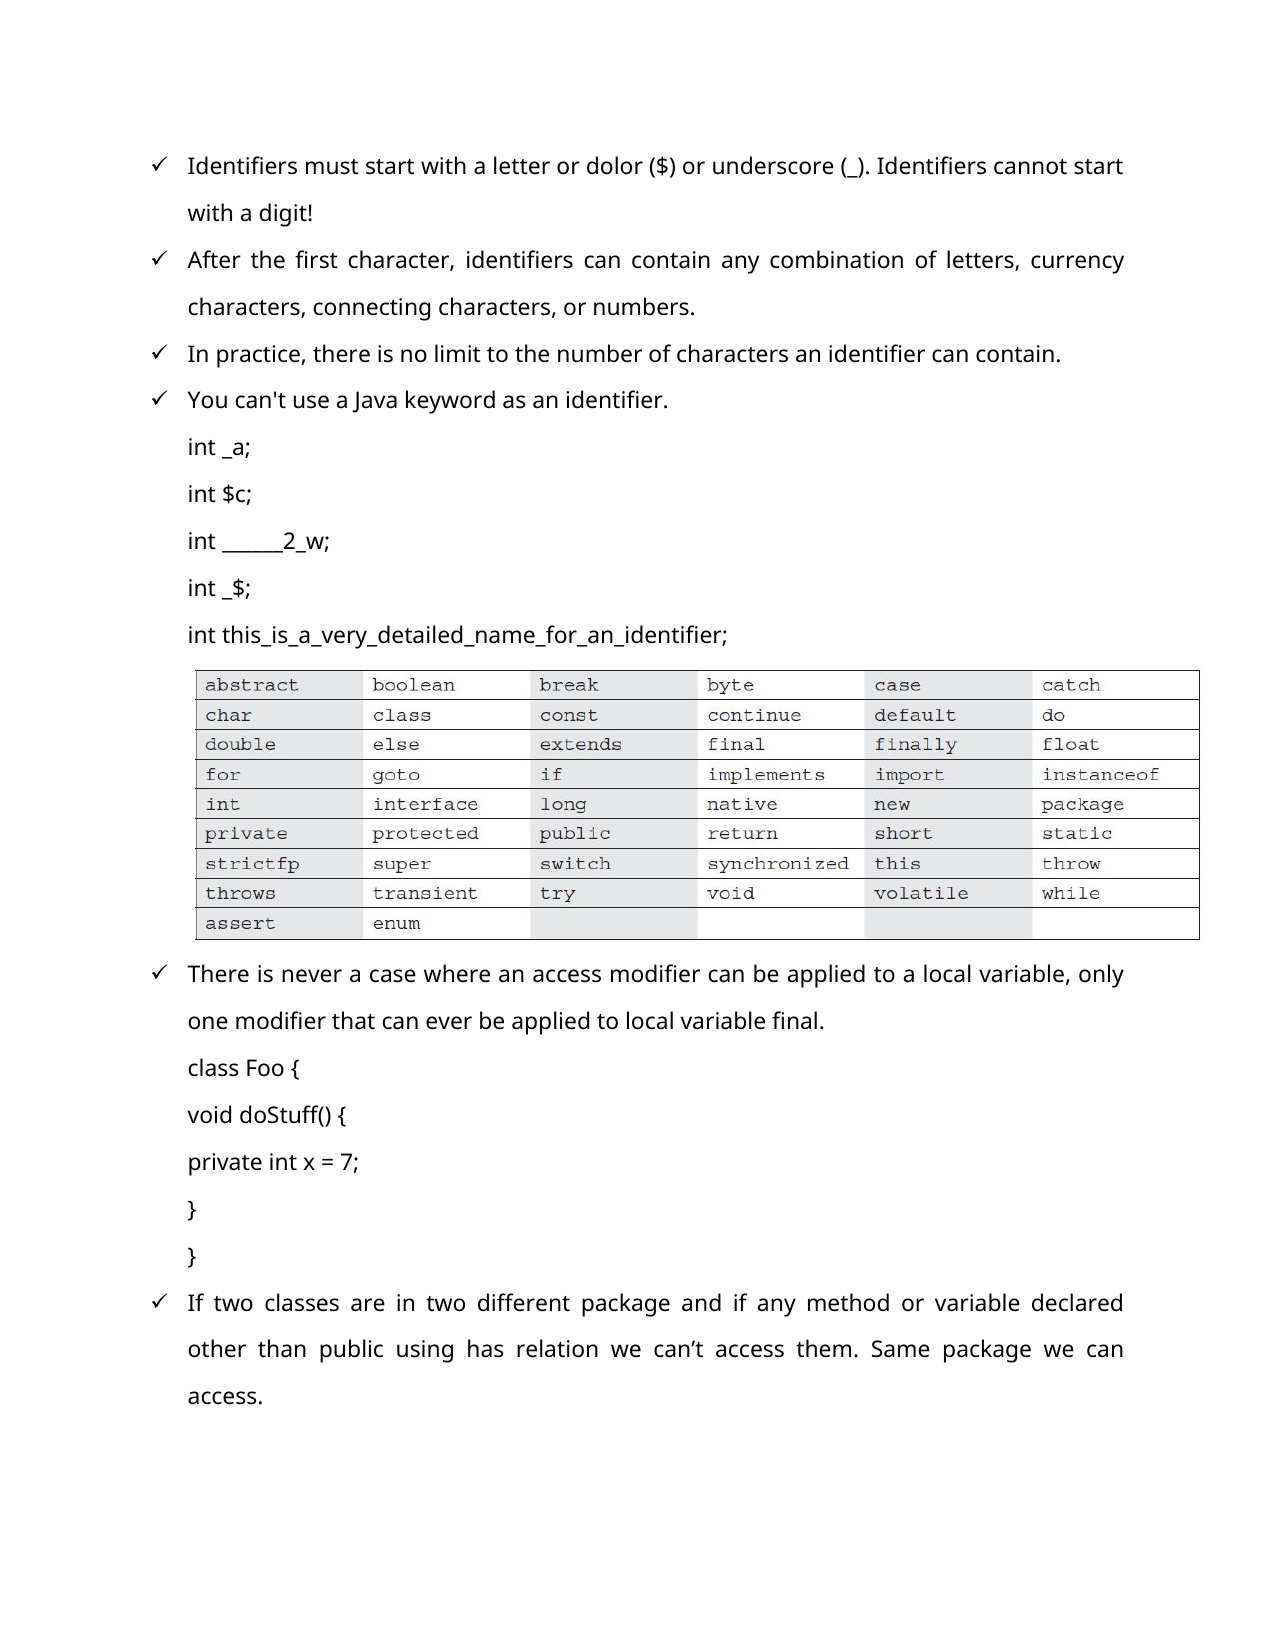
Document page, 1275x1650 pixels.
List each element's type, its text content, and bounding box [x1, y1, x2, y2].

list In practice, there is no limit to the number of characters an identifier can contain. [150, 337, 1125, 369]
list After the first character, identifiers can contain any combination of letters, currency characters, connecting characters, or numbers. [150, 244, 1125, 322]
list int ______2_w; [187, 525, 1125, 556]
list } [187, 1193, 1125, 1224]
list private int x = 7; [187, 1146, 1125, 1177]
list int _$; [187, 572, 1125, 603]
list int $c; [187, 478, 1125, 509]
list int this_is_a_very_detailed_name_for_an_identifier; [187, 619, 1125, 650]
list class Foo { [187, 1052, 1125, 1083]
list Identifiers must start with a letter or dolor ($) or underscore (_). Identifiers cannot start with a digit! [150, 150, 1125, 228]
list There is never a case where an access modifier can be applied to a local variable, only one modifier that can ever be applied to local variable final. [150, 958, 1125, 1036]
list void doStuff() { [187, 1099, 1125, 1130]
list int _a; [187, 431, 1125, 462]
list You can't use a Java keyword as an identifier. [150, 384, 1125, 416]
list If two classes are in two different package and if any method or variable declared other than public using has relation we can’t access them. Same package we can access. [150, 1286, 1125, 1411]
picture [187, 665, 1207, 945]
list } [187, 1239, 1125, 1271]
